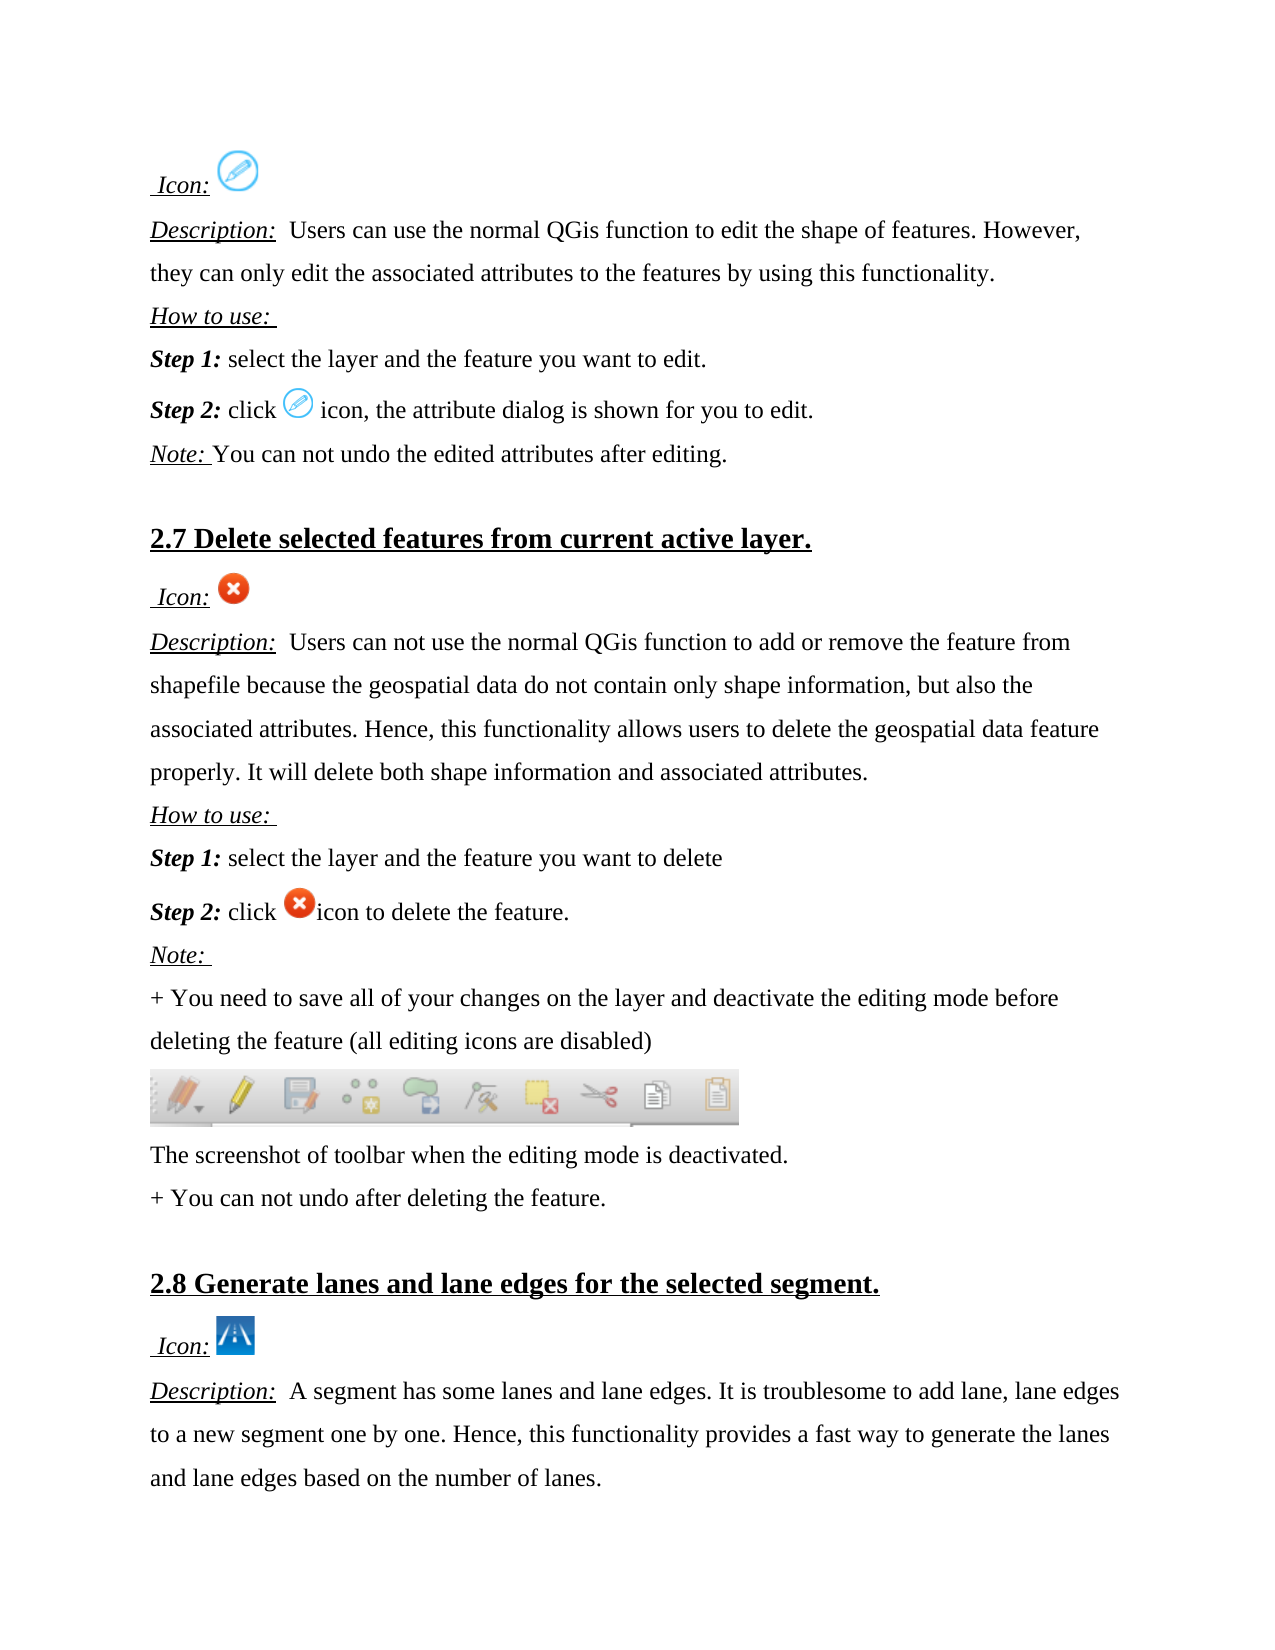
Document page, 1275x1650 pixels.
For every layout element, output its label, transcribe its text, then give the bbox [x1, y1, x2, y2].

text 2.7 Delete selected features from current active layer. [150, 521, 1125, 555]
text Icon: [150, 1316, 1125, 1360]
picture [216, 571, 251, 606]
picture [216, 150, 260, 193]
text Note: [150, 940, 1125, 968]
text Description: A segment has some lanes and lane edges. It is troublesome to add lane, lane edges to a new segment one by one. Hence, this functionality provides a fast way to generate the lanes and lane edges based on the number of lanes. [150, 1376, 1125, 1491]
text How to use: [150, 800, 1125, 829]
text Description: Users can not use the normal QGis function to add or remove the feature from shapefile because the geospatial data do not contain only shape information, but also the associated attributes. Hence, this functionality allows users to delete the geospatial data feature properly. It will delete both shape information and associated attributes. [150, 627, 1125, 786]
picture [282, 387, 314, 419]
text 2.8 Generate lanes and lane edges for the selected segment. [150, 1266, 1125, 1299]
text Step 2: click icon, the attribute dialog is shown for you to edit. [150, 388, 1125, 424]
text + You need to save all of your changes on the layer and deactivate the editing mode before deleting the feature (all editing icons are disabled) [150, 983, 1125, 1055]
text The screenshot of toolbar when the editing mode is deactivated. [150, 1140, 1125, 1169]
text Description: Users can use the normal QGis function to edit the shape of features. However, they can only edit the associated attributes to the features by using this functionality. [150, 215, 1125, 287]
picture [282, 886, 317, 920]
text Note: You can not undo the edited attributes after editing. [150, 439, 1125, 467]
text Step 1: select the layer and the feature you want to delete [150, 843, 1125, 872]
text Step 2: click icon to delete the feature. [150, 886, 1125, 925]
text Step 1: select the layer and the feature you want to edit. [150, 344, 1125, 373]
text Icon: [150, 572, 1125, 611]
text + You can not undo after deleting the feature. [150, 1183, 1125, 1212]
text How to use: [150, 301, 1125, 330]
text Icon: [150, 150, 1125, 198]
picture [216, 1316, 255, 1355]
picture [150, 1069, 739, 1127]
